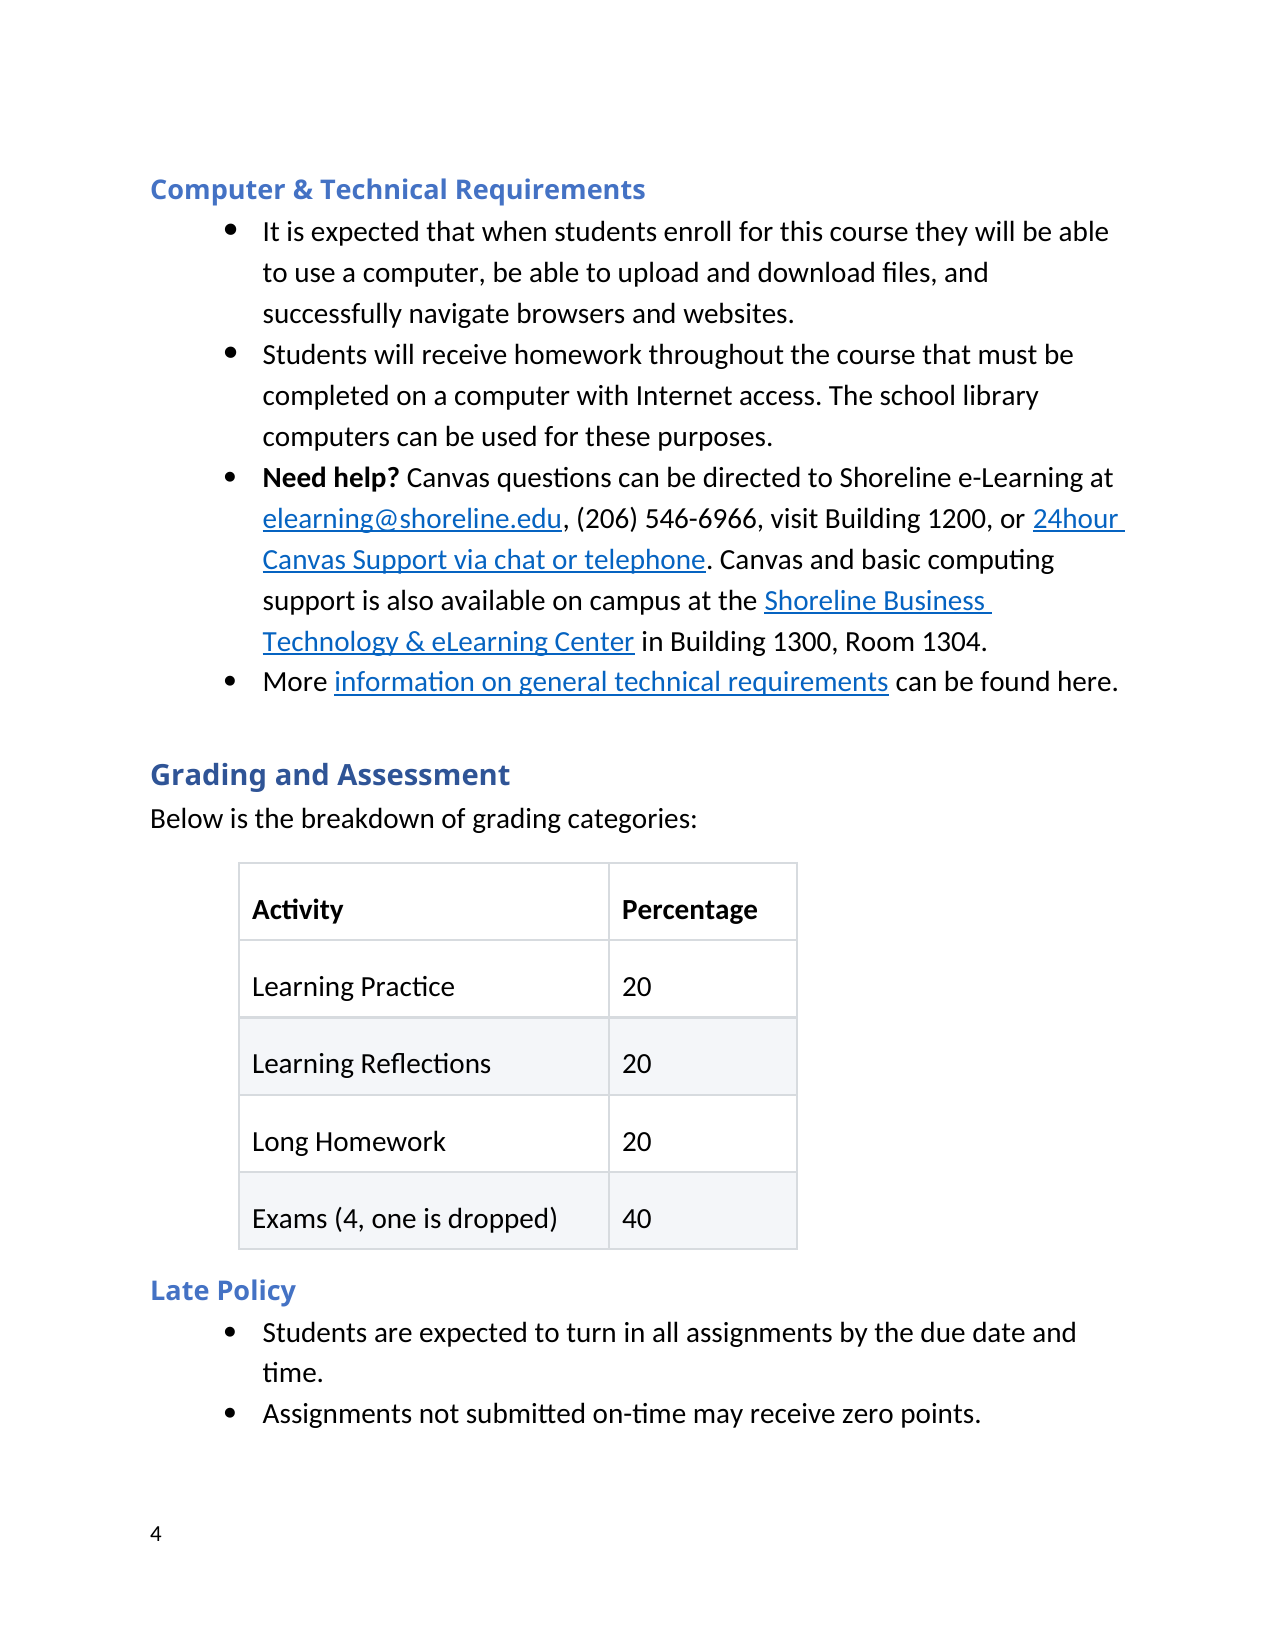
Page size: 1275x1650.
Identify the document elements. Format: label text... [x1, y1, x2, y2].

list Students are expected to turn in all assignments by the due date and time. [225, 1314, 1125, 1390]
table_cell Learning Reflections [240, 1019, 608, 1094]
list Assignments not submitted on-time may receive zero points. [225, 1396, 1125, 1431]
table_cell Learning Practice [240, 941, 608, 1016]
table_cell Long Homework [240, 1096, 608, 1171]
subtitle Late Policy [150, 1271, 1125, 1308]
text Below is the breakdown of grading categories: [150, 800, 1125, 836]
table_cell 20 [610, 1096, 796, 1171]
table_cell 20 [610, 1019, 796, 1094]
table_cell Exams (4, one is dropped) [240, 1173, 608, 1248]
list Need help? Canvas questions can be directed to Shoreline e-Learning at elearning@shoreline.edu, (206) 546-6966, visit Building 1200, or 24hour Canvas Support via chat or telephone. Canvas and basic computing support is also available on campus at the Shoreline Business Technology & eLearning Center in Building 1300, Room 1304. [225, 459, 1125, 658]
list More information on general technical requirements can be found here. [225, 663, 1125, 699]
table_header Activity [240, 864, 608, 939]
subtitle Grading and Assessment [150, 754, 1125, 794]
subtitle Computer & Technical Requirements [150, 171, 1125, 208]
list Students will receive homework throughout the course that must be completed on a computer with Internet access. The school library computers can be used for these purposes. [225, 336, 1125, 453]
table_cell 40 [610, 1173, 796, 1248]
list It is expected that when students enroll for this course they will be able to use a computer, be able to upload and download files, and successfully navigate browsers and websites. [225, 213, 1125, 331]
table_cell 20 [610, 941, 796, 1016]
table_header Percentage [610, 864, 796, 939]
